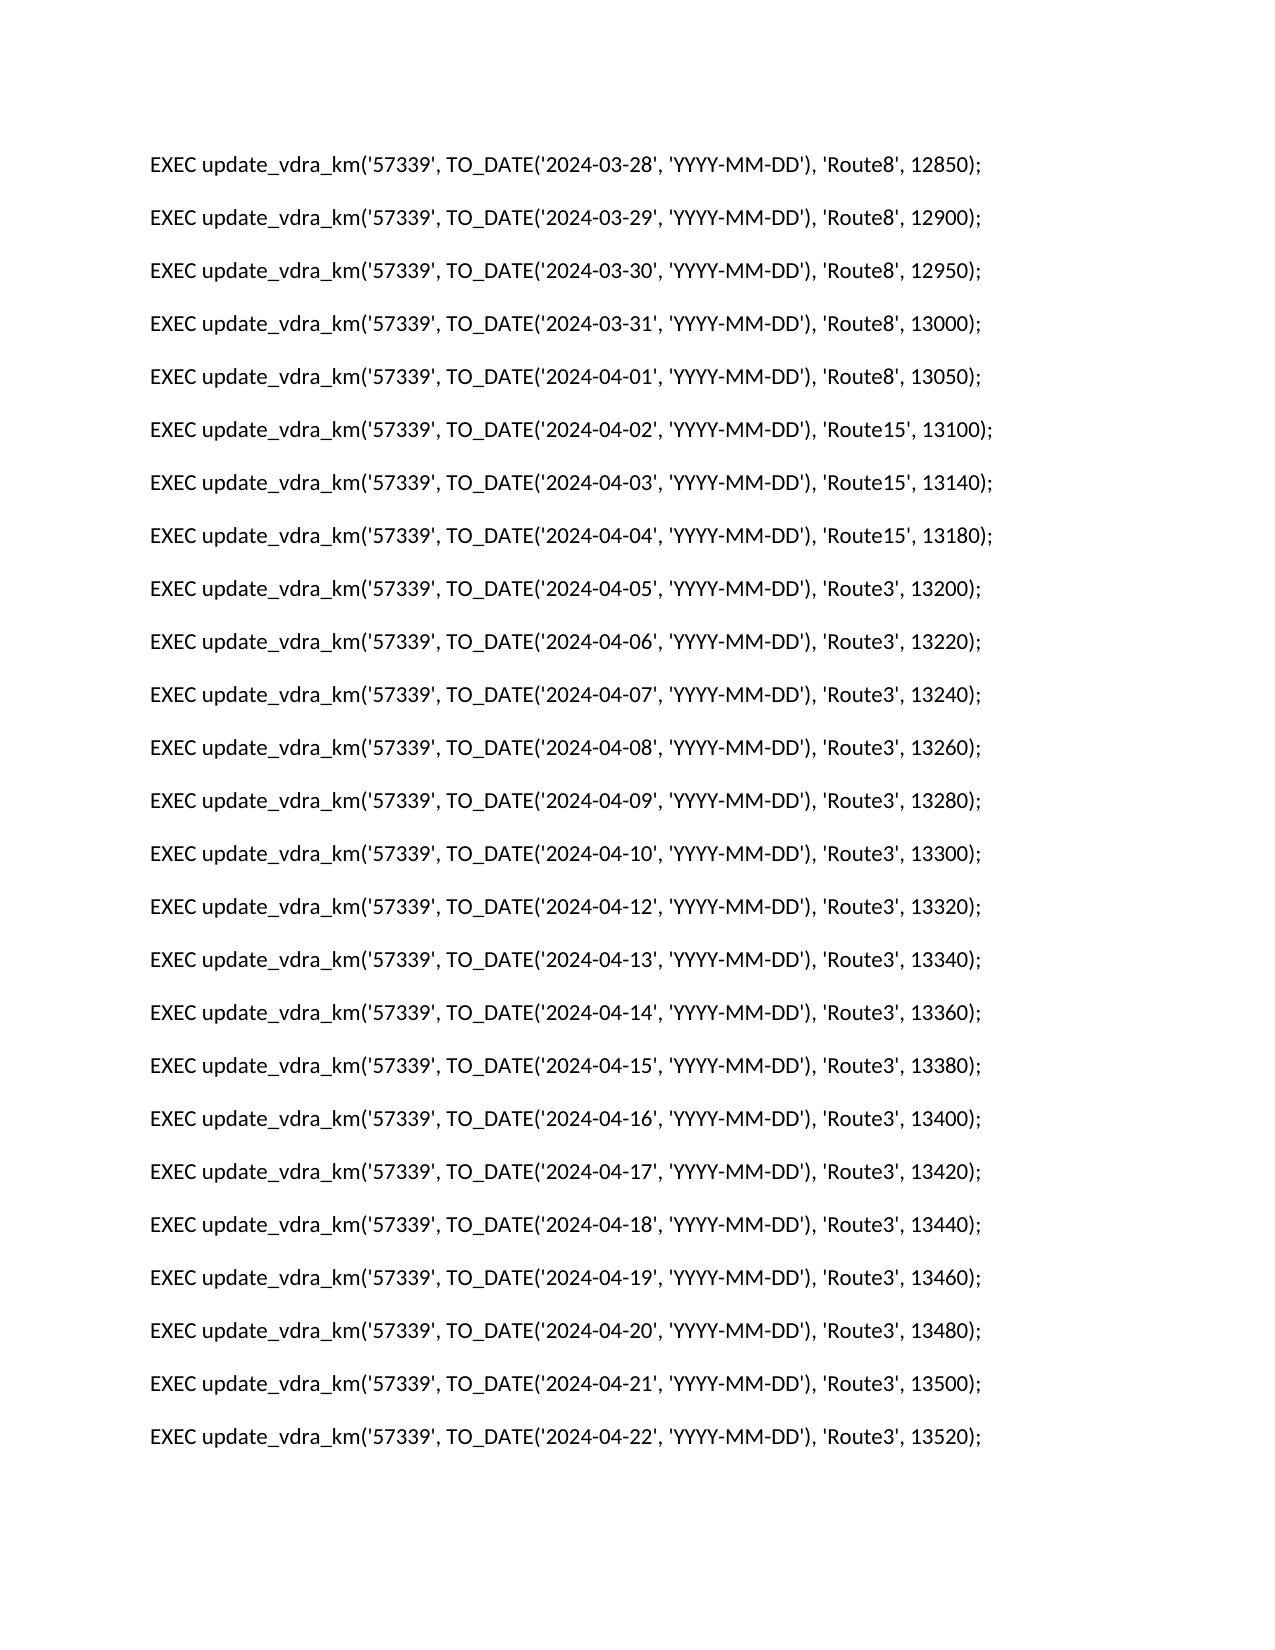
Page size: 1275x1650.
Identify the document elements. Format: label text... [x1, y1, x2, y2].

text EXEC update_vdra_km('57339', TO_DATE('2024-04-03', 'YYYY-MM-DD'), 'Route15', 13140); [150, 468, 1125, 496]
text EXEC update_vdra_km('57339', TO_DATE('2024-04-16', 'YYYY-MM-DD'), 'Route3', 13400); [150, 1104, 1125, 1132]
text EXEC update_vdra_km('57339', TO_DATE('2024-04-07', 'YYYY-MM-DD'), 'Route3', 13240); [150, 680, 1125, 708]
text EXEC update_vdra_km('57339', TO_DATE('2024-04-19', 'YYYY-MM-DD'), 'Route3', 13460); [150, 1263, 1125, 1291]
text EXEC update_vdra_km('57339', TO_DATE('2024-03-30', 'YYYY-MM-DD'), 'Route8', 12950); [150, 256, 1125, 284]
text EXEC update_vdra_km('57339', TO_DATE('2024-04-01', 'YYYY-MM-DD'), 'Route8', 13050); [150, 362, 1125, 390]
text EXEC update_vdra_km('57339', TO_DATE('2024-04-22', 'YYYY-MM-DD'), 'Route3', 13520); [150, 1422, 1125, 1451]
text EXEC update_vdra_km('57339', TO_DATE('2024-04-02', 'YYYY-MM-DD'), 'Route15', 13100); [150, 415, 1125, 443]
text EXEC update_vdra_km('57339', TO_DATE('2024-04-13', 'YYYY-MM-DD'), 'Route3', 13340); [150, 945, 1125, 973]
text EXEC update_vdra_km('57339', TO_DATE('2024-04-09', 'YYYY-MM-DD'), 'Route3', 13280); [150, 786, 1125, 814]
text EXEC update_vdra_km('57339', TO_DATE('2024-03-29', 'YYYY-MM-DD'), 'Route8', 12900); [150, 203, 1125, 231]
text EXEC update_vdra_km('57339', TO_DATE('2024-04-21', 'YYYY-MM-DD'), 'Route3', 13500); [150, 1369, 1125, 1397]
text EXEC update_vdra_km('57339', TO_DATE('2024-04-14', 'YYYY-MM-DD'), 'Route3', 13360); [150, 998, 1125, 1026]
text EXEC update_vdra_km('57339', TO_DATE('2024-04-18', 'YYYY-MM-DD'), 'Route3', 13440); [150, 1210, 1125, 1238]
text EXEC update_vdra_km('57339', TO_DATE('2024-03-28', 'YYYY-MM-DD'), 'Route8', 12850); [150, 150, 1125, 178]
text EXEC update_vdra_km('57339', TO_DATE('2024-03-31', 'YYYY-MM-DD'), 'Route8', 13000); [150, 309, 1125, 337]
text EXEC update_vdra_km('57339', TO_DATE('2024-04-05', 'YYYY-MM-DD'), 'Route3', 13200); [150, 574, 1125, 602]
text EXEC update_vdra_km('57339', TO_DATE('2024-04-17', 'YYYY-MM-DD'), 'Route3', 13420); [150, 1157, 1125, 1185]
text EXEC update_vdra_km('57339', TO_DATE('2024-04-04', 'YYYY-MM-DD'), 'Route15', 13180); [150, 521, 1125, 549]
text EXEC update_vdra_km('57339', TO_DATE('2024-04-15', 'YYYY-MM-DD'), 'Route3', 13380); [150, 1051, 1125, 1079]
text EXEC update_vdra_km('57339', TO_DATE('2024-04-12', 'YYYY-MM-DD'), 'Route3', 13320); [150, 892, 1125, 920]
text EXEC update_vdra_km('57339', TO_DATE('2024-04-06', 'YYYY-MM-DD'), 'Route3', 13220); [150, 627, 1125, 655]
text EXEC update_vdra_km('57339', TO_DATE('2024-04-08', 'YYYY-MM-DD'), 'Route3', 13260); [150, 733, 1125, 761]
text EXEC update_vdra_km('57339', TO_DATE('2024-04-10', 'YYYY-MM-DD'), 'Route3', 13300); [150, 839, 1125, 867]
text EXEC update_vdra_km('57339', TO_DATE('2024-04-20', 'YYYY-MM-DD'), 'Route3', 13480); [150, 1316, 1125, 1344]
